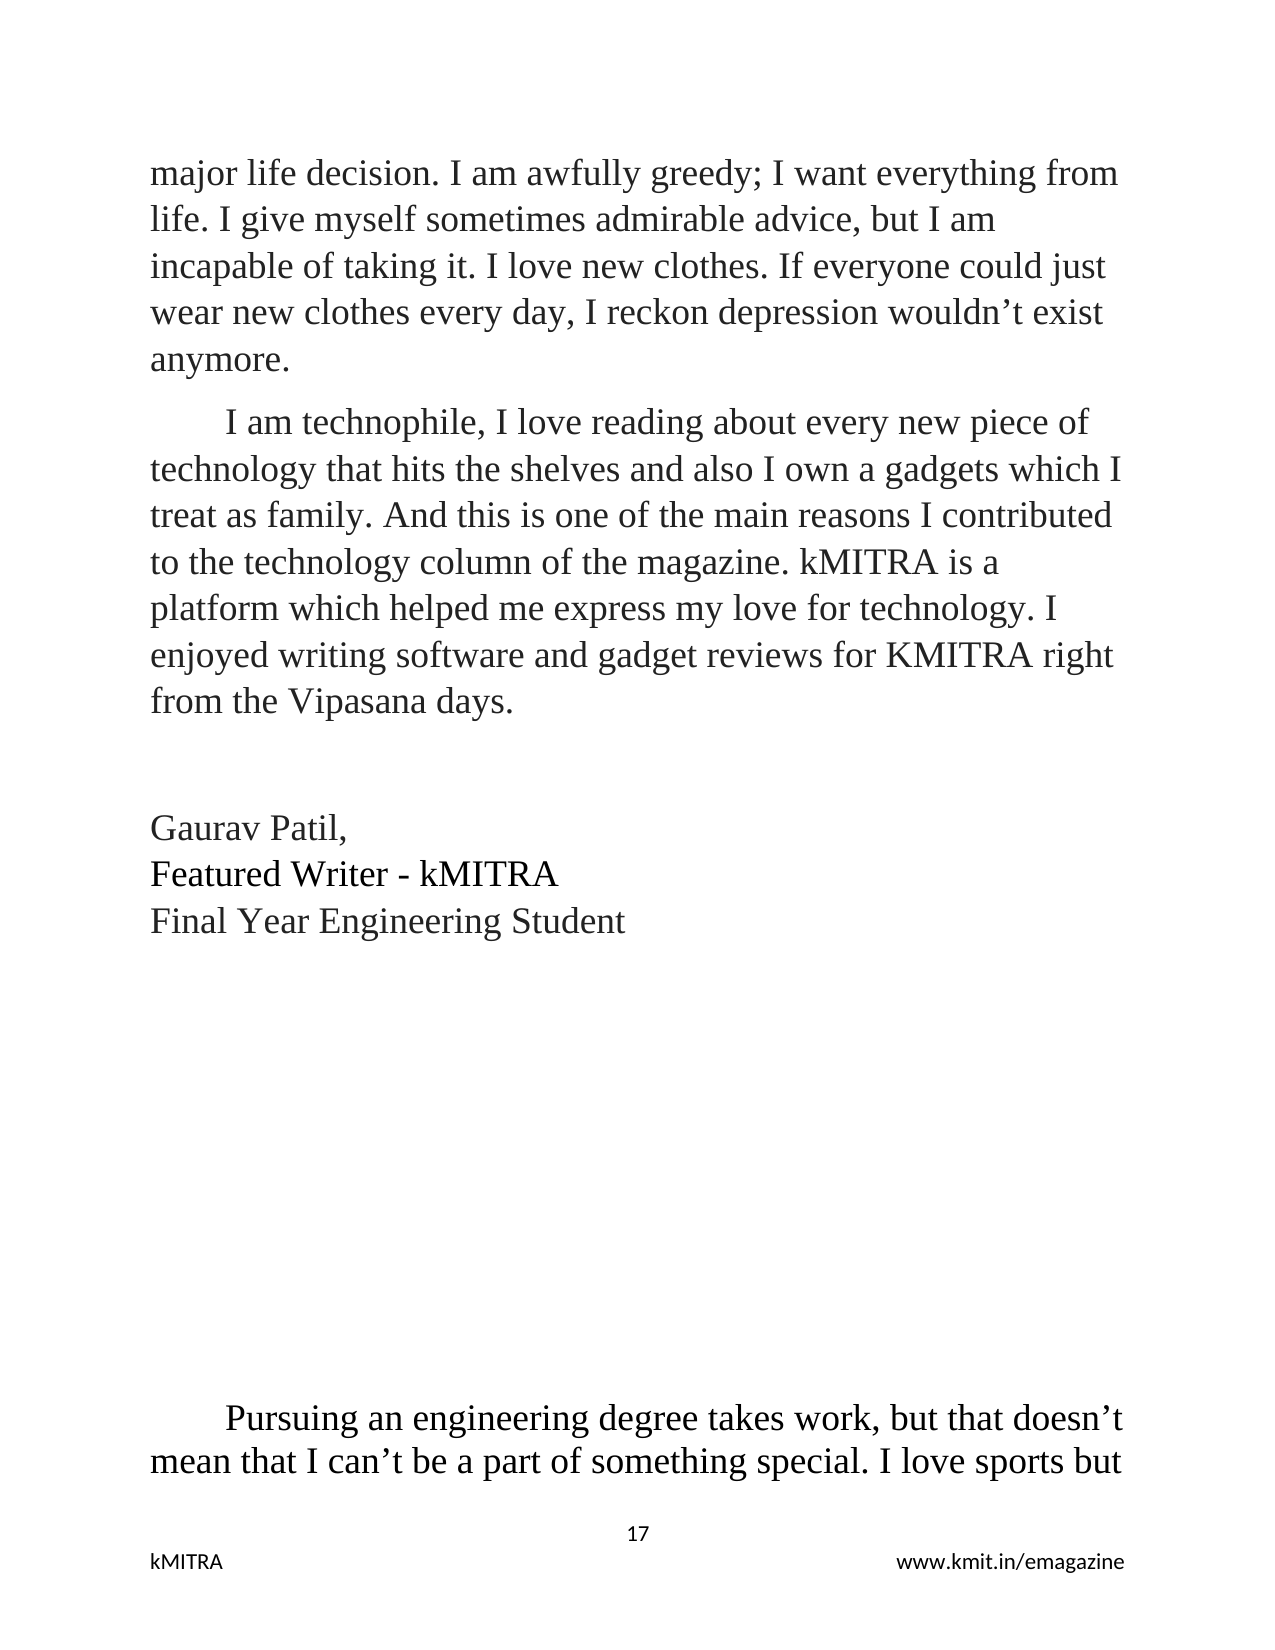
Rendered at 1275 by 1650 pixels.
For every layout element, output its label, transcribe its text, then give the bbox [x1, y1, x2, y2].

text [150, 150, 1125, 379]
text I am technophile, I love reading about every new piece of technology that hits the shelves and also I own a gadgets which I treat as family. And this is one of the main reasons I contributed to the technology column of the magazine. kMITRA is a platform which helped me express my love for technology. I enjoyed writing software and gadget reviews for KMITRA right from the Vipasana days. [150, 399, 1125, 722]
text Gaurav Patil, Featured Writer - kMITRA Final Year Engineering Student [150, 805, 1125, 942]
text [150, 1396, 1125, 1482]
